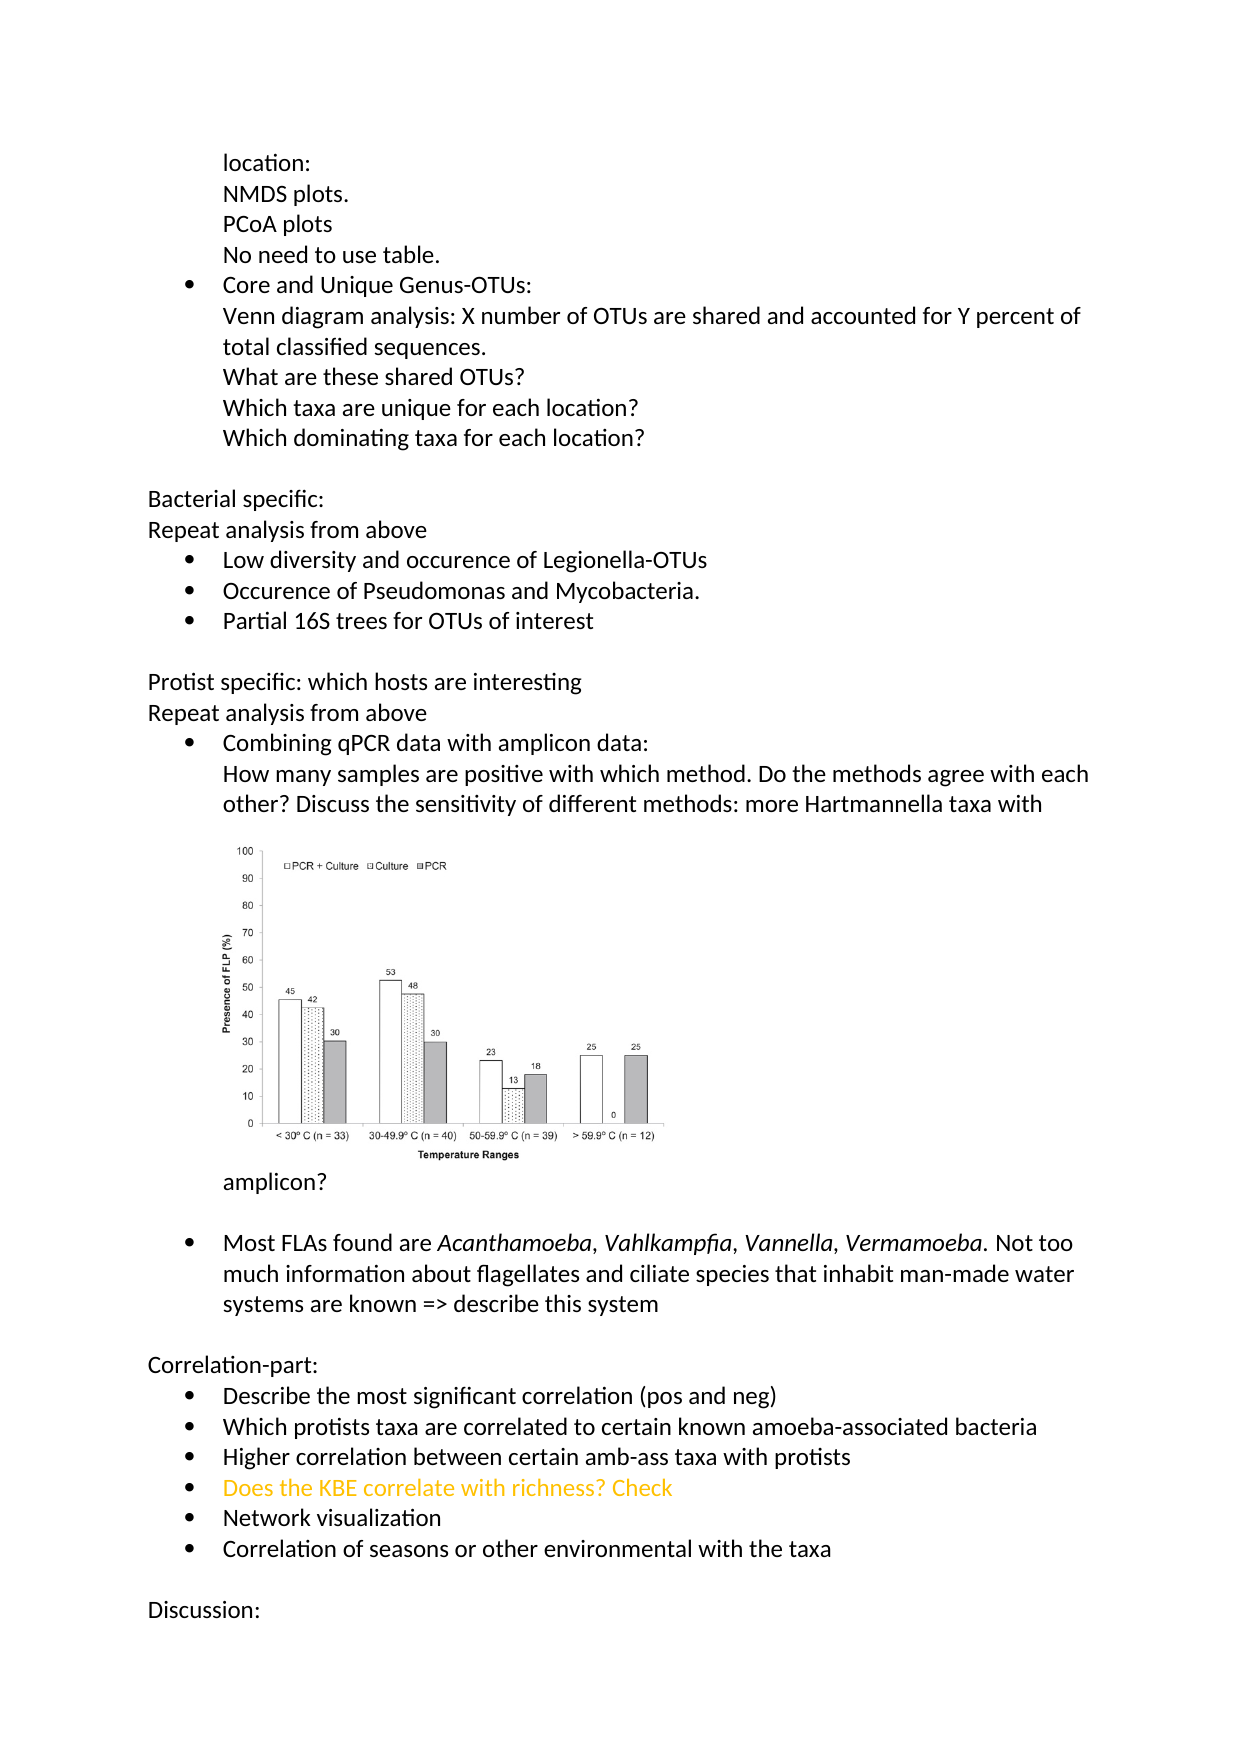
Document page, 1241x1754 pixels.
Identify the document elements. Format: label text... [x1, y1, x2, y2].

list Correlation of seasons or other environmental with the taxa [185, 1533, 1093, 1594]
text Discussion: [148, 1594, 1093, 1624]
list Most FLAs found are Acanthamoeba, Vahlkampfia, Vannella, Vermamoeba. Not too much information about flagellates and ciliate species that inhabit man-made water systems are known => describe this system [185, 1228, 1093, 1319]
list Network visualization [185, 1502, 1093, 1533]
text Protist specific: which hosts are interesting Repeat analysis from above [148, 666, 1093, 727]
list Describe the most significant correlation (pos and neg) [185, 1380, 1093, 1411]
list Which protists taxa are correlated to certain known amoeba-associated bacteria [185, 1411, 1093, 1441]
list Low diversity and occurence of Legionella-OTUs [185, 544, 1093, 575]
list Partial 16S trees for OTUs of interest [185, 605, 1093, 636]
picture [214, 838, 672, 1167]
list Higher correlation between certain amb-ass taxa with protists [185, 1441, 1093, 1472]
text Correlation-part: [148, 1350, 1093, 1380]
list Core and Unique Genus-OTUs: Venn diagram analysis: X number of OTUs are shared and accounted for Y percent of total classified sequences. What are these shared OTUs? Which taxa are unique for each location? Which dominating taxa for each location? [185, 270, 1093, 453]
text Bacterial specific: Repeat analysis from above [148, 453, 1093, 544]
list Occurence of Pseudomonas and Mycobacteria. [185, 575, 1093, 605]
list Does the KBE correlate with richness? Check [185, 1472, 1093, 1502]
